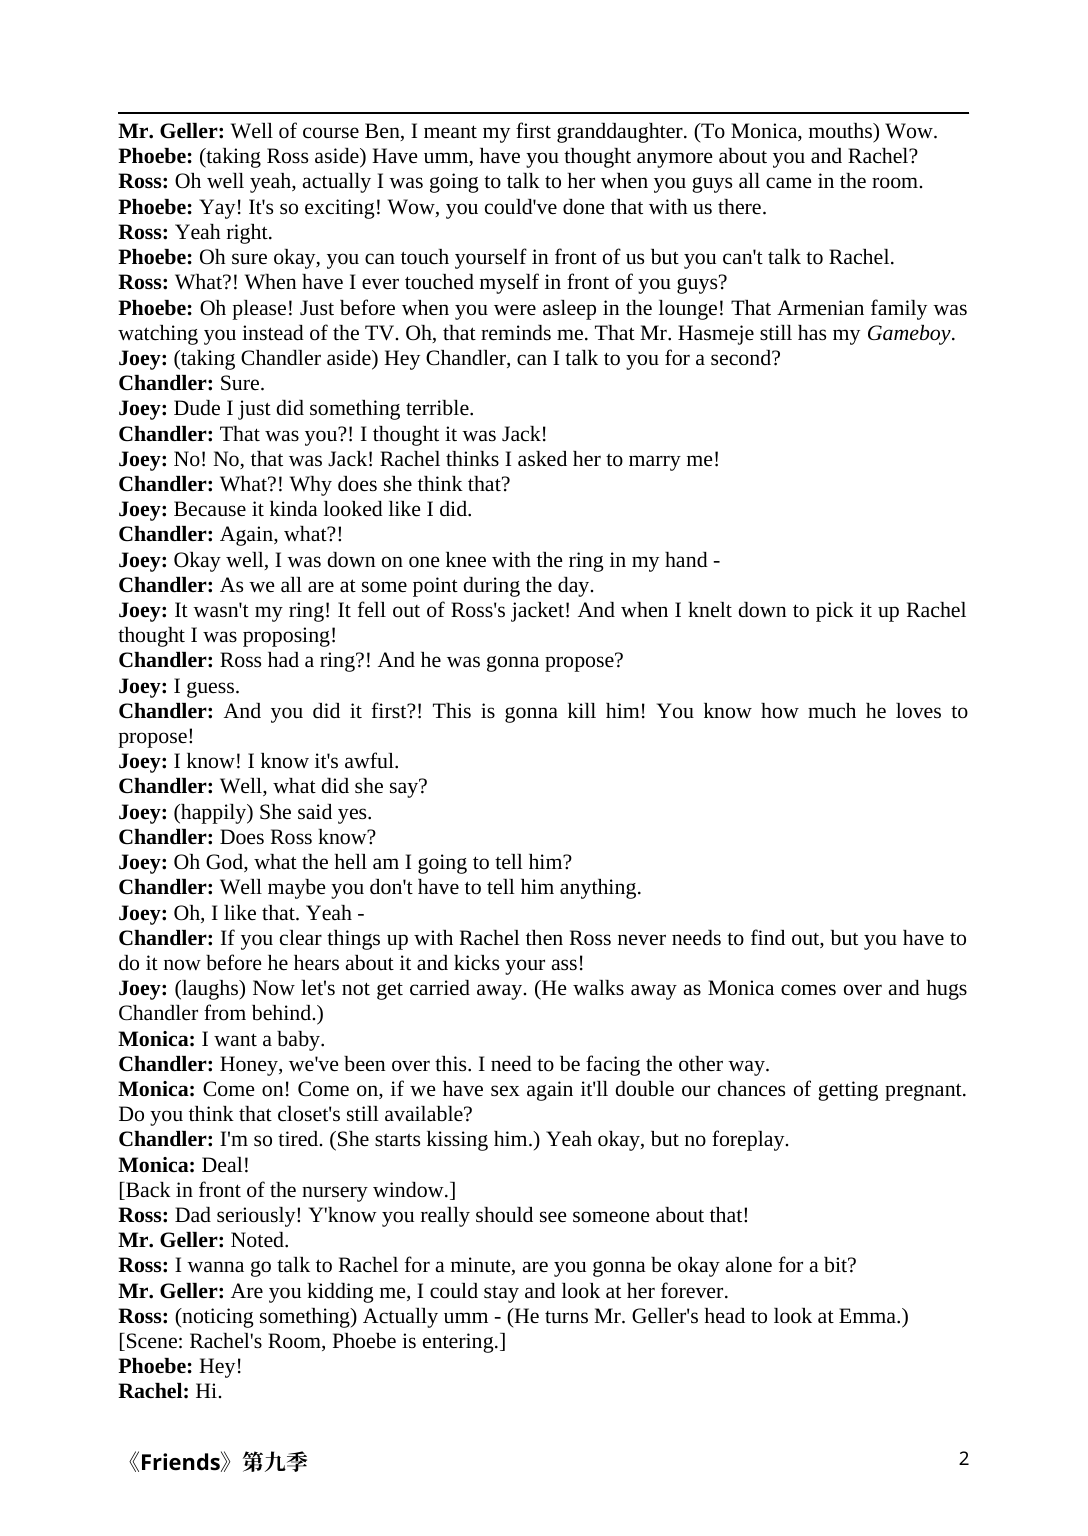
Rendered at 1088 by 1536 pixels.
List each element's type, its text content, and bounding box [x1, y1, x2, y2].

text Chandler: Does Ross know? [118, 824, 969, 849]
text Chandler: And you did it first?! This is gonna kill him! You know how much he loves to propose! [118, 698, 969, 748]
text Chandler: Well, what did she say? [118, 773, 969, 799]
text Joey: Oh, I like that. Yeah - [118, 899, 969, 925]
text Joey: I guess. [118, 673, 969, 698]
text Mr. Geller: Are you kidding me, I could stay and look at her forever. [118, 1278, 969, 1303]
text Joey: Because it kinda looked like I did. [118, 496, 969, 521]
text Joey: I know! I know it's awful. [118, 748, 969, 773]
text Chandler: Well maybe you don't have to tell him anything. [118, 874, 969, 899]
text [Scene: Rachel's Room, Phoebe is entering.] [118, 1328, 969, 1353]
text Phoebe: Hey! [118, 1353, 969, 1378]
text Monica: I want a baby. [118, 1026, 969, 1051]
text Ross: Yeah right. [118, 219, 969, 244]
text Chandler: That was you?! I thought it was Jack! [118, 421, 969, 446]
text Monica: Come on! Come on, if we have sex again it'll double our chances of getting pregnant. Do you think that closet's still available? [118, 1076, 969, 1126]
text Chandler: Again, what?! [118, 521, 969, 547]
text Chandler: What?! Why does she think that? [118, 471, 969, 496]
text Joey: No! No, that was Jack! Rachel thinks I asked her to marry me! [118, 446, 969, 471]
text Monica: Deal! [118, 1152, 969, 1177]
text Phoebe: Yay! It's so exciting! Wow, you could've done that with us there. [118, 194, 969, 219]
text Joey: Dude I just did something terrible. [118, 395, 969, 421]
text Chandler: Sure. [118, 370, 969, 395]
text Chandler: Ross had a ring?! And he was gonna propose? [118, 647, 969, 673]
text Ross: Dad seriously! Y'know you really should see someone about that! [118, 1202, 969, 1227]
text Joey: (laughs) Now let's not get carried away. (He walks away as Monica comes over and hugs Chandler from behind.) [118, 975, 969, 1026]
text Joey: (taking Chandler aside) Hey Chandler, can I talk to you for a second? [118, 345, 969, 370]
text Rachel: Hi. [118, 1378, 969, 1404]
text Phoebe: Oh please! Just before when you were asleep in the lounge! That Armenian family was watching you instead of the TV. Oh, that reminds me. That Mr. Hasmeje still has my Gameboy. [118, 294, 969, 345]
text Ross: What?! When have I ever touched myself in front of you guys? [118, 269, 969, 294]
text Chandler: Honey, we've been over this. I need to be facing the other way. [118, 1051, 969, 1076]
text Joey: Oh God, what the hell am I going to tell him? [118, 849, 969, 874]
text Joey: Okay well, I was down on one knee with the ring in my hand - [118, 547, 969, 572]
text Chandler: As we all are at some point during the day. [118, 572, 969, 597]
text Joey: It wasn't my ring! It fell out of Ross's jacket! And when I knelt down to pick it up Rachel thought I was proposing! [118, 597, 969, 647]
text [Back in front of the nursery window.] [118, 1177, 969, 1202]
text Phoebe: (taking Ross aside) Have umm, have you thought anymore about you and Rachel? [118, 143, 969, 168]
text Ross: Oh well yeah, actually I was going to talk to her when you guys all came in the room. [118, 168, 969, 194]
text Mr. Geller: Noted. [118, 1227, 969, 1252]
text Chandler: If you clear things up with Rachel then Ross never needs to find out, but you have to do it now before he hears about it and kicks your ass! [118, 925, 969, 975]
text Joey: (happily) She said yes. [118, 799, 969, 824]
text Ross: (noticing something) Actually umm - (He turns Mr. Geller's head to look at Emma.) [118, 1303, 969, 1328]
text Mr. Geller: Well of course Ben, I meant my first granddaughter. (To Monica, mouths) Wow. [118, 118, 969, 143]
text Chandler: I'm so tired. (She starts kissing him.) Yeah okay, but no foreplay. [118, 1126, 969, 1152]
text Ross: I wanna go talk to Rachel for a minute, are you gonna be okay alone for a bit? [118, 1252, 969, 1278]
text Phoebe: Oh sure okay, you can touch yourself in front of us but you can't talk to Rachel. [118, 244, 969, 269]
